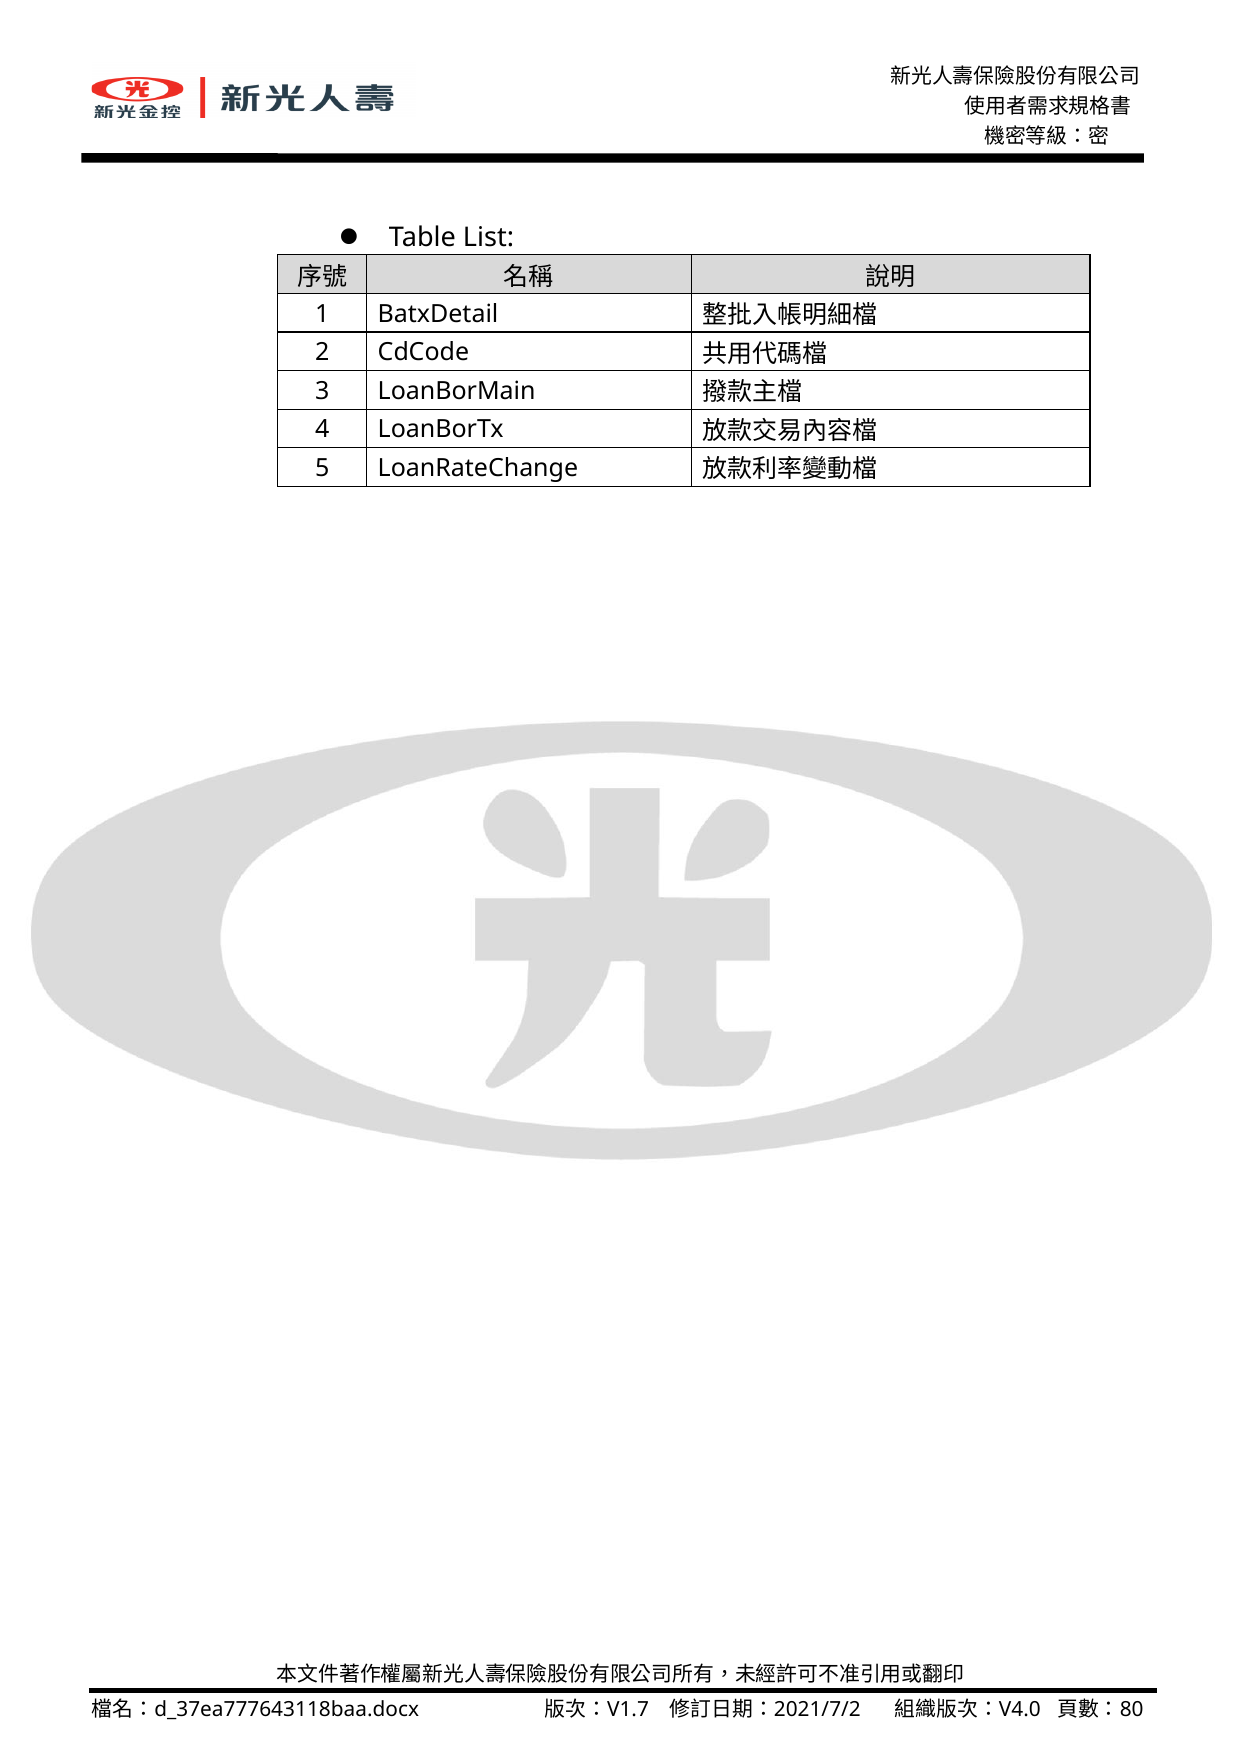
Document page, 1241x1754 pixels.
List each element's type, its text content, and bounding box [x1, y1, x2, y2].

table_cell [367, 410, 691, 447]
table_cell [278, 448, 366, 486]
picture [91, 61, 417, 118]
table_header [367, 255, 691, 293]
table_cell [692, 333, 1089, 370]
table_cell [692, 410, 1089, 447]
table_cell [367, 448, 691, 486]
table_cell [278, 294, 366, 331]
list Table List: [339, 217, 1127, 254]
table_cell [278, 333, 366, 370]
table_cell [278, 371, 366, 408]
picture [25, 713, 1215, 1166]
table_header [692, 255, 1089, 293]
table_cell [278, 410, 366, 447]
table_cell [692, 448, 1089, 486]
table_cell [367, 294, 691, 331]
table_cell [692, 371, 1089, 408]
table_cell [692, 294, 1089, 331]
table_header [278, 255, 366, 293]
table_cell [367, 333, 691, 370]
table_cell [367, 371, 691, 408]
